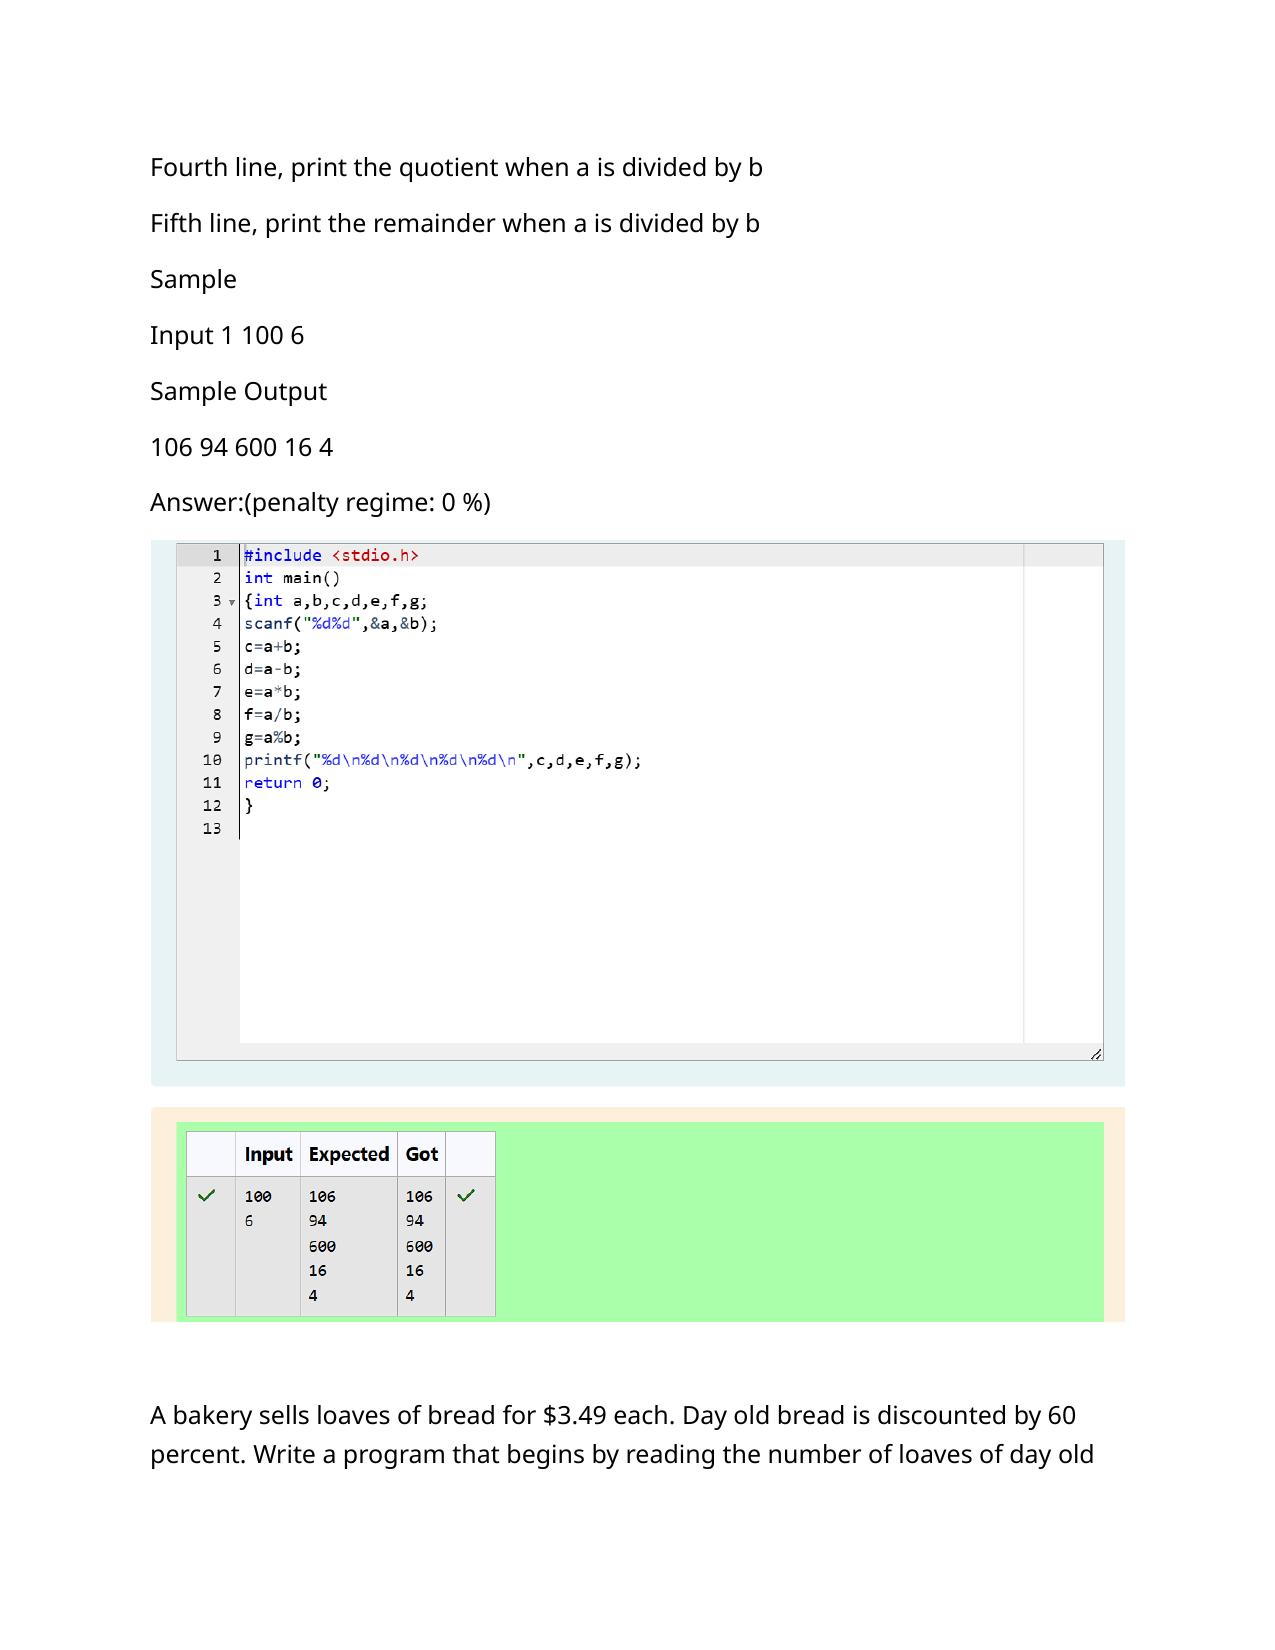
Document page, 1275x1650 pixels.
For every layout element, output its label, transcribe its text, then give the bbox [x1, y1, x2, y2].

picture [150, 540, 1125, 1322]
text Input 1 100 6 [150, 317, 1125, 352]
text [150, 1397, 1125, 1471]
text Sample Output [150, 373, 1125, 407]
text Fourth line, print the quotient when a is divided by b [150, 150, 1125, 184]
text 106 94 600 16 4 [150, 429, 1125, 463]
text Answer:(penalty regime: 0 %) [150, 485, 1125, 519]
text Fifth line, print the remainder when a is divided by b [150, 206, 1125, 240]
text Sample [150, 262, 1125, 296]
